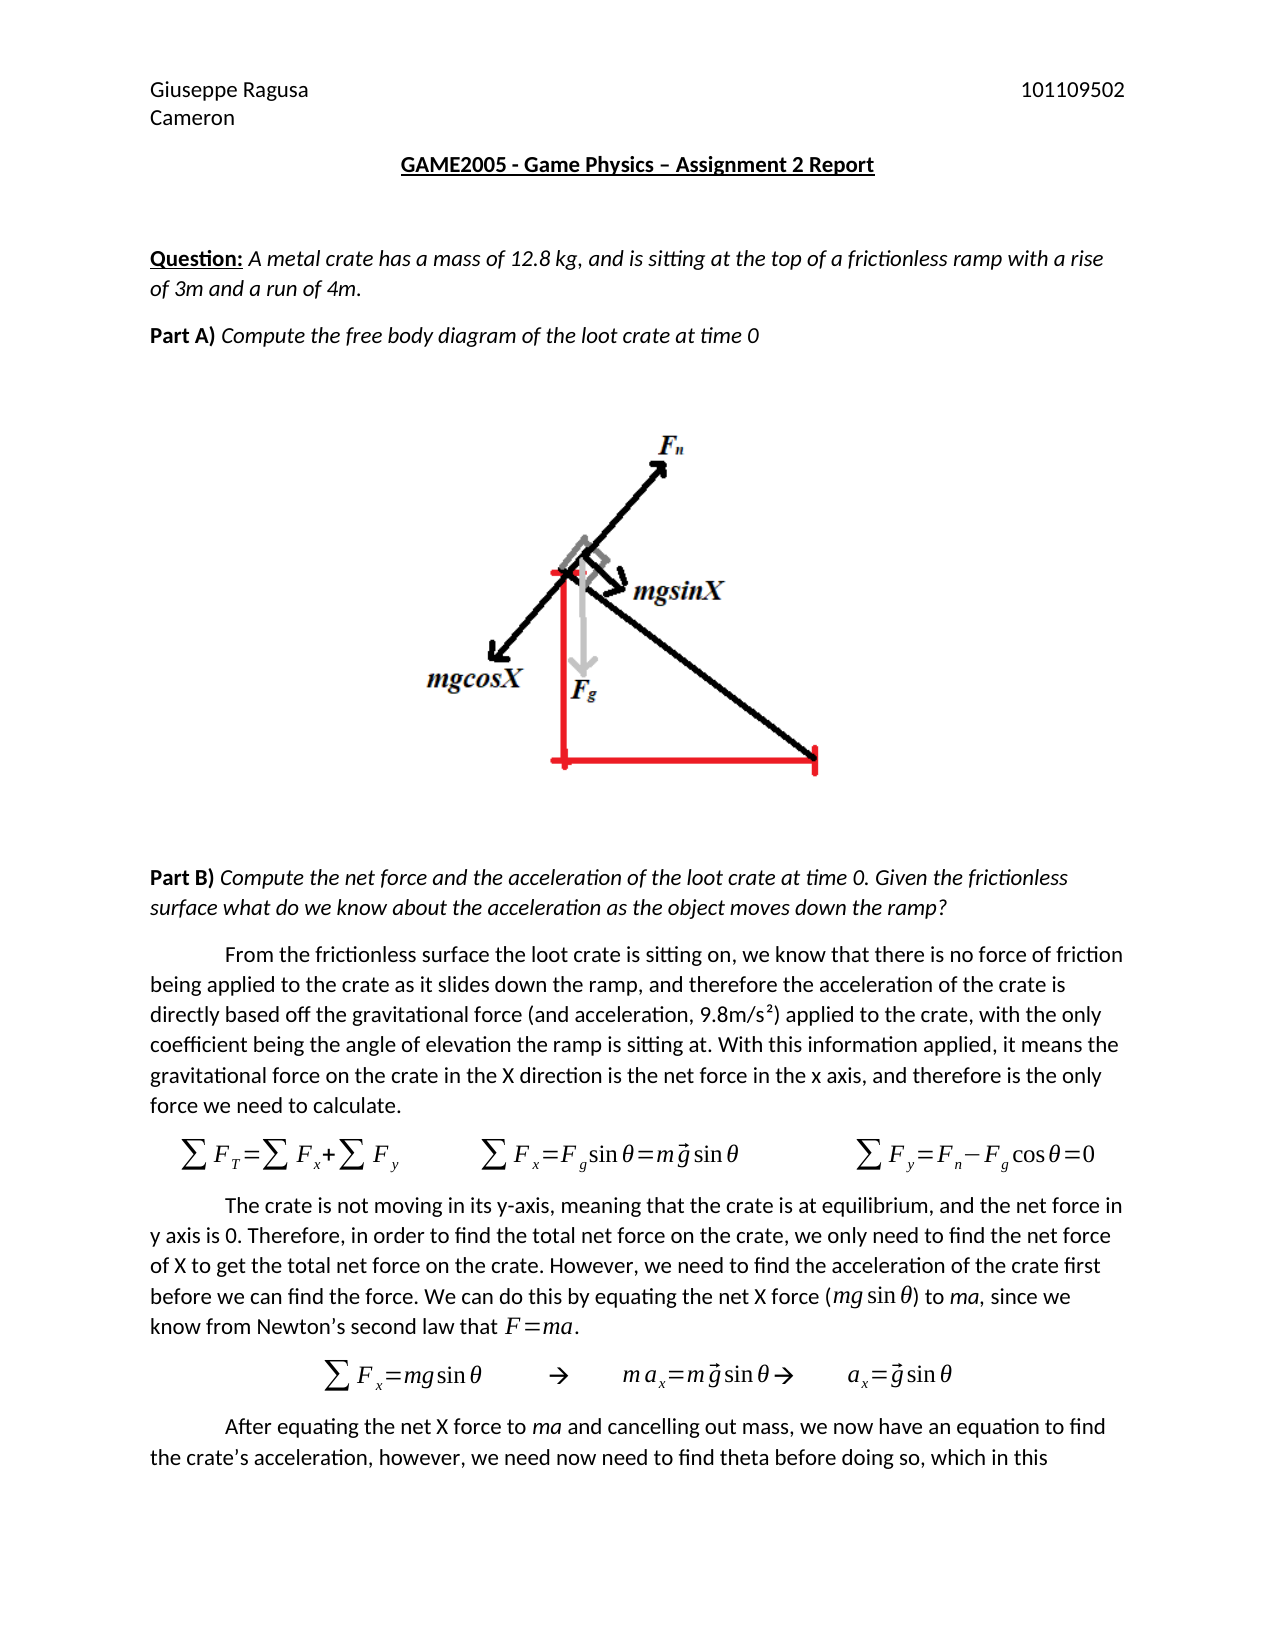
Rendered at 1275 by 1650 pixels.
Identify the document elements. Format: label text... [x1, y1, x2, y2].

picture [383, 367, 892, 844]
text Question: A metal crate has a mass of 12.8 kg, and is sitting at the top of a frictionless ramp with a rise of 3m and a run of 4m. [150, 244, 1125, 302]
text Part B) Compute the net force and the acceleration of the loot crate at time 0. Given the frictionless surface what do we know about the acceleration as the object moves down the ramp? [150, 863, 1125, 921]
text From the frictionless surface the loot crate is sitting on, we know that there is no force of friction being applied to the crate as it slides down the ramp, and therefore the acceleration of the crate is directly based off the gravitational force (and acceleration, 9.8m/s²) applied to the crate, with the only coefficient being the angle of elevation the ramp is sitting at. With this information applied, it means the gravitational force on the crate in the X direction is the net force in the x axis, and therefore is the only force we need to calculate. [150, 940, 1125, 1119]
text GAME2005 - Game Physics – Assignment 2 Report [150, 150, 1125, 178]
text Part A) Compute the free body diagram of the loot crate at time 0 [150, 321, 1125, 349]
text The crate is not moving in its y-axis, meaning that the crate is at equilibrium, and the net force in y axis is 0. Therefore, in order to find the total net force on the crate, we only need to find the net force of X to get the total net force on the crate. However, we need to find the acceleration of the crate first before we can find the force. We can do this by equating the net X force () to ma, since we know from Newton’s second law that . [150, 1191, 1125, 1340]
